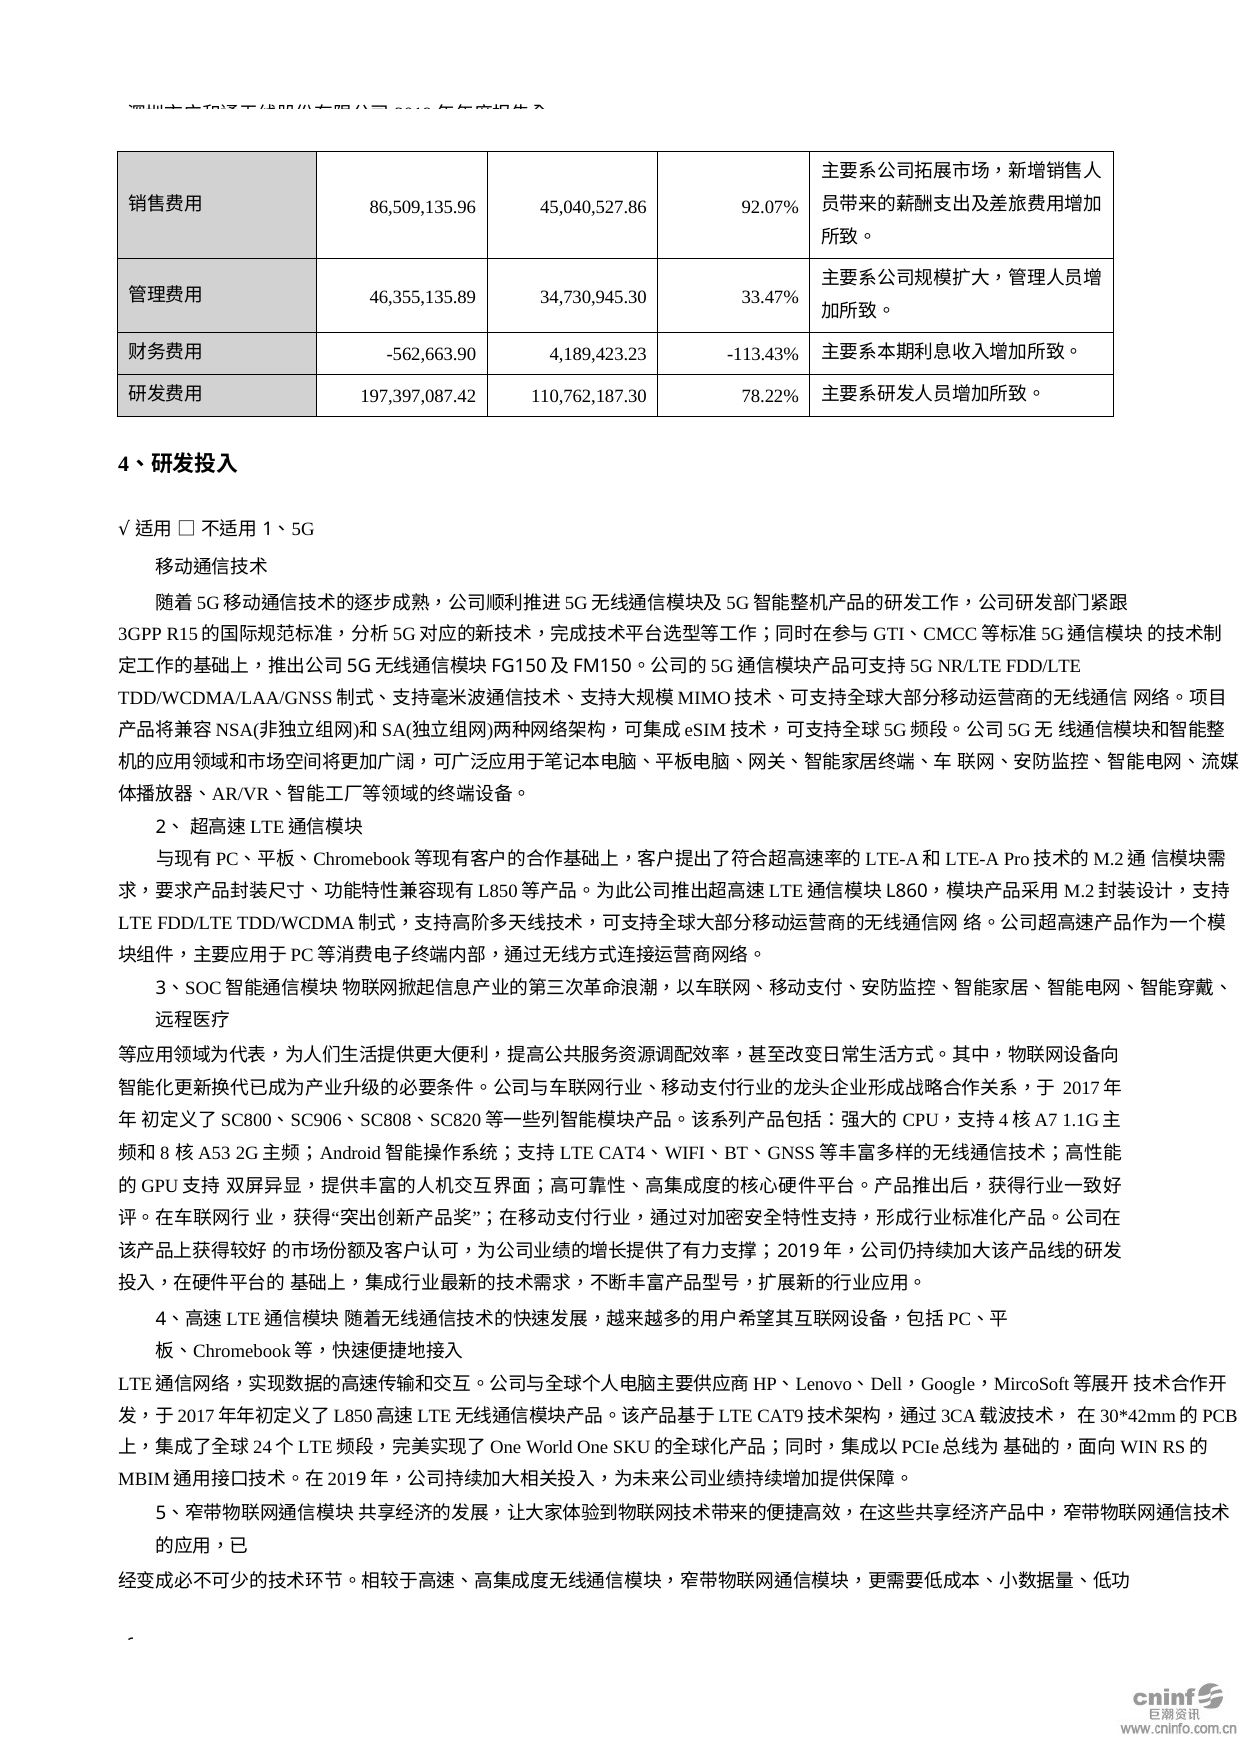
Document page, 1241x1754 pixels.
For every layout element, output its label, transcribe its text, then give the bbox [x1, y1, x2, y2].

text 2、 超高速LTE通信模块 [155, 813, 1240, 839]
text LTE通信网络，实现数据的高速传输和交互。公司与全球个人电脑主要供应商HP、Lenovo、Dell，Google，MircoSoft等展开 技术合作开发，于2017年年初定义了L850高速LTE无线通信模块产品。该产品基于LTE CAT9技术架构，通过3CA载波技术， 在30*42mm的PCB上，集成了全球24个LTE频段，完美实现了One World One SKU的全球化产品；同时，集成以PCIe总线为 基础的，面向WIN RS的MBIM通用接口技术。在2019年，公司持续加大相关投入，为未来公司业绩持续增加提供保障。 [118, 1370, 1240, 1491]
table_cell 110,762,187.30 [488, 375, 657, 416]
text √ 适用 □ 不适用 1、5G移动通信技术 [118, 515, 321, 579]
subtitle 4、研发投入 [118, 448, 1240, 477]
table_cell 4,189,423.23 [488, 333, 657, 374]
table_header 销售费用 [118, 152, 316, 258]
table_cell -113.43% [658, 333, 809, 374]
text 等应用领域为代表，为人们生活提供更大便利，提高公共服务资源调配效率，甚至改变日常生活方式。其中，物联网设备向 智能化更新换代已成为产业升级的必要条件。公司与车联网行业、移动支付行业的龙头企业形成战略合作关系，于2017年年 初定义了SC800、SC906、SC808、SC820等一些列智能模块产品。该系列产品包括：强大的CPU，支持4核A7 1.1G主频和8 核A53 2G主频；Android智能操作系统；支持LTE CAT4、WIFI、BT、GNSS等丰富多样的无线通信技术；高性能的GPU支持 双屏异显，提供丰富的人机交互界面；高可靠性、高集成度的核心硬件平台。产品推出后，获得行业一致好评。在车联网行 业，获得“突出创新产品奖”；在移动支付行业，通过对加密安全特性支持，形成行业标准化产品。公司在该产品上获得较好 的市场份额及客户认可，为公司业绩的增长提供了有力支撑；2019年，公司仍持续加大该产品线的研发投入，在硬件平台的 基础上，集成行业最新的技术需求，不断丰富产品型号，扩展新的行业应用。 [118, 1041, 1122, 1295]
text 3GPP R15的国际规范标准，分析5G对应的新技术，完成技术平台选型等工作；同时在参与GTI、CMCC等标准5G通信模块 的技术制定工作的基础上，推出公司5G无线通信模块FG150及FM150。公司的5G通信模块产品可支持5G NR/LTE FDD/LTE TDD/WCDMA/LAA/GNSS制式、支持毫米波通信技术、支持大规模MIMO技术、可支持全球大部分移动运营商的无线通信 网络。项目产品将兼容NSA(非独立组网)和SA(独立组网)两种网络架构，可集成eSIM技术，可支持全球5G频段。公司5G无 线通信模块和智能整机的应用领域和市场空间将更加广阔，可广泛应用于笔记本电脑、平板电脑、网关、智能家居终端、车 联网、安防监控、智能电网、流媒体播放器、AR/VR、智能工厂等领域的终端设备。 [118, 620, 1240, 806]
table_cell 主要系公司规模扩大，管理人员增 加所致。 [810, 259, 1113, 332]
text 3、SOC智能通信模块 物联网掀起信息产业的第三次革命浪潮，以车联网、移动支付、安防监控、智能家居、智能电网、智能穿戴、远程医疗 [155, 974, 1240, 1032]
table_cell 主要系本期利息收入增加所致。 [810, 333, 1113, 374]
text 经变成必不可少的技术环节。相较于高速、高集成度无线通信模块，窄带物联网通信模块，更需要低成本、小数据量、低功 [118, 1568, 1240, 1593]
table_cell 财务费用 [118, 333, 316, 374]
table_cell 197,397,087.42 [317, 375, 487, 416]
table_header 主要系公司拓展市场，新增销售人 员带来的薪酬支出及差旅费用增加 所致。 [810, 152, 1113, 258]
text 5、窄带物联网通信模块 共享经济的发展，让大家体验到物联网技术带来的便捷高效，在这些共享经济产品中，窄带物联网通信技术的应用，已 [155, 1499, 1240, 1558]
text 4、高速LTE通信模块 随着无线通信技术的快速发展，越来越多的用户希望其互联网设备，包括PC、平板、Chromebook等，快速便捷地接入 [155, 1305, 1122, 1362]
text 随着5G移动通信技术的逐步成熟，公司顺利推进5G无线通信模块及5G智能整机产品的研发工作，公司研发部门紧跟 [155, 591, 1240, 613]
table_cell 33.47% [658, 259, 809, 332]
table_cell 主要系研发人员增加所致。 [810, 375, 1113, 416]
table_header 45,040,527.86 [488, 152, 657, 258]
table_cell 管理费用 [118, 259, 316, 332]
table_cell 34,730,945.30 [488, 259, 657, 332]
text 与现有PC、平板、Chromebook等现有客户的合作基础上，客户提出了符合超高速率的LTE-A和LTE-A Pro技术的M.2通 信模块需求，要求产品封装尺寸、功能特性兼容现有L850等产品。为此公司推出超高速LTE通信模块L860，模块产品采用 M.2封装设计，支持LTE FDD/LTE TDD/WCDMA制式，支持高阶多天线技术，可支持全球大部分移动运营商的无线通信网 络。公司超高速产品作为一个模块组件，主要应用于PC等消费电子终端内部，通过无线方式连接运营商网络。 [118, 846, 1240, 967]
table_header 86,509,135.96 [317, 152, 487, 258]
table_header 92.07% [658, 152, 809, 258]
table_cell 78.22% [658, 375, 809, 416]
table_cell 研发费用 [118, 375, 316, 416]
table_cell 46,355,135.89 [317, 259, 487, 332]
table_cell -562,663.90 [317, 333, 487, 374]
picture [1115, 1680, 1240, 1737]
